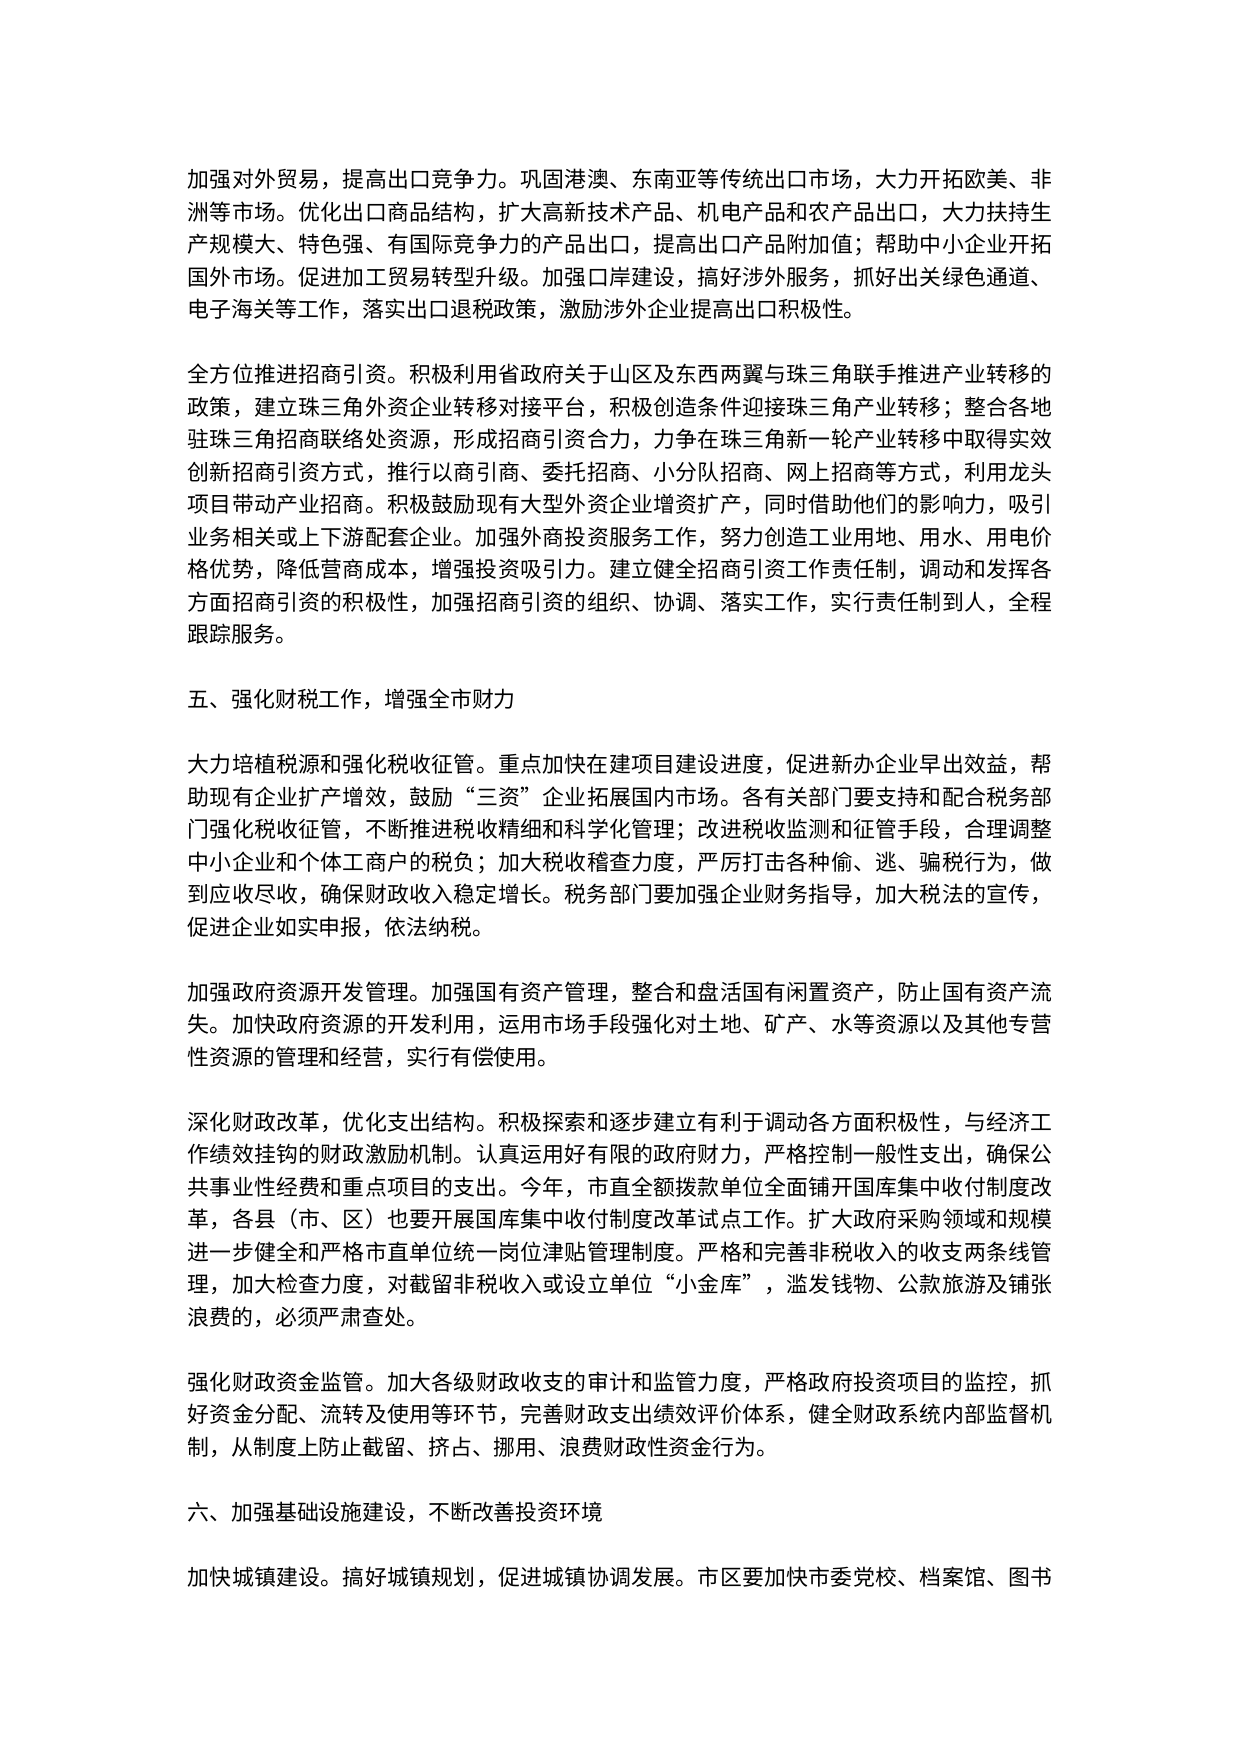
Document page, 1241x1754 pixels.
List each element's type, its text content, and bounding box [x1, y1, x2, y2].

text 加强对外贸易，提高出口竞争力。巩固港澳、东南亚等传统出口市场，大力开拓欧美、非洲等市场。优化出口商品结构，扩大高新技术产品、机电产品和农产品出口，大力扶持生产规模大、特色强、有国际竞争力的产品出口，提高出口产品附加值；帮助中小企业开拓国外市场。促进加工贸易转型升级。加强口岸建设，搞好涉外服务，抓好出关绿色通道、电子海关等工作，落实出口退税政策，激励涉外企业提高出口积极性。 [187, 162, 1053, 324]
text 深化财政改革，优化支出结构。积极探索和逐步建立有利于调动各方面积极性，与经济工作绩效挂钩的财政激励机制。认真运用好有限的政府财力，严格控制一般性支出，确保公共事业性经费和重点项目的支出。今年，市直全额拨款单位全面铺开国库集中收付制度改革，各县（市、区）也要开展国库集中收付制度改革试点工作。扩大政府采购领域和规模，进一步健全和严格市直单位统一岗位津贴管理制度。严格和完善非税收入的收支两条线管理，加大检查力度，对截留非税收入或设立单位“小金库”，滥发钱物、公款旅游及铺张浪费的，必须严肃查处。 [187, 1104, 1053, 1332]
text 强化财政资金监管。加大各级财政收支的审计和监管力度，严格政府投资项目的监控，抓好资金分配、流转及使用等环节，完善财政支出绩效评价体系，健全财政系统内部监督机制，从制度上防止截留、挤占、挪用、浪费财政性资金行为。 [187, 1364, 1053, 1462]
text 五、强化财税工作，增强全市财力 [187, 682, 1053, 714]
text 大力培植税源和强化税收征管。重点加快在建项目建设进度，促进新办企业早出效益，帮助现有企业扩产增效，鼓励“三资”企业拓展国内市场。各有关部门要支持和配合税务部门强化税收征管，不断推进税收精细和科学化管理；改进税收监测和征管手段，合理调整中小企业和个体工商户的税负；加大税收稽查力度，严厉打击各种偷、逃、骗税行为，做到应收尽收，确保财政收入稳定增长。税务部门要加强企业财务指导，加大税法的宣传，促进企业如实申报，依法纳税。 [187, 747, 1053, 942]
text 全方位推进招商引资。积极利用省政府关于山区及东西两翼与珠三角联手推进产业转移的政策，建立珠三角外资企业转移对接平台，积极创造条件迎接珠三角产业转移；整合各地驻珠三角招商联络处资源，形成招商引资合力，力争在珠三角新一轮产业转移中取得实效。创新招商引资方式，推行以商引商、委托招商、小分队招商、网上招商等方式，利用龙头项目带动产业招商。积极鼓励现有大型外资企业增资扩产，同时借助他们的影响力，吸引业务相关或上下游配套企业。加强外商投资服务工作，努力创造工业用地、用水、用电价格优势，降低营商成本，增强投资吸引力。建立健全招商引资工作责任制，调动和发挥各方面招商引资的积极性，加强招商引资的组织、协调、落实工作，实行责任制到人，全程跟踪服务。 [187, 357, 1053, 649]
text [187, 1559, 1053, 1592]
text 加强政府资源开发管理。加强国有资产管理，整合和盘活国有闲置资产，防止国有资产流失。加快政府资源的开发利用，运用市场手段强化对土地、矿产、水等资源以及其他专营性资源的管理和经营，实行有偿使用。 [187, 974, 1053, 1072]
text 六、加强基础设施建设，不断改善投资环境 [187, 1494, 1053, 1527]
